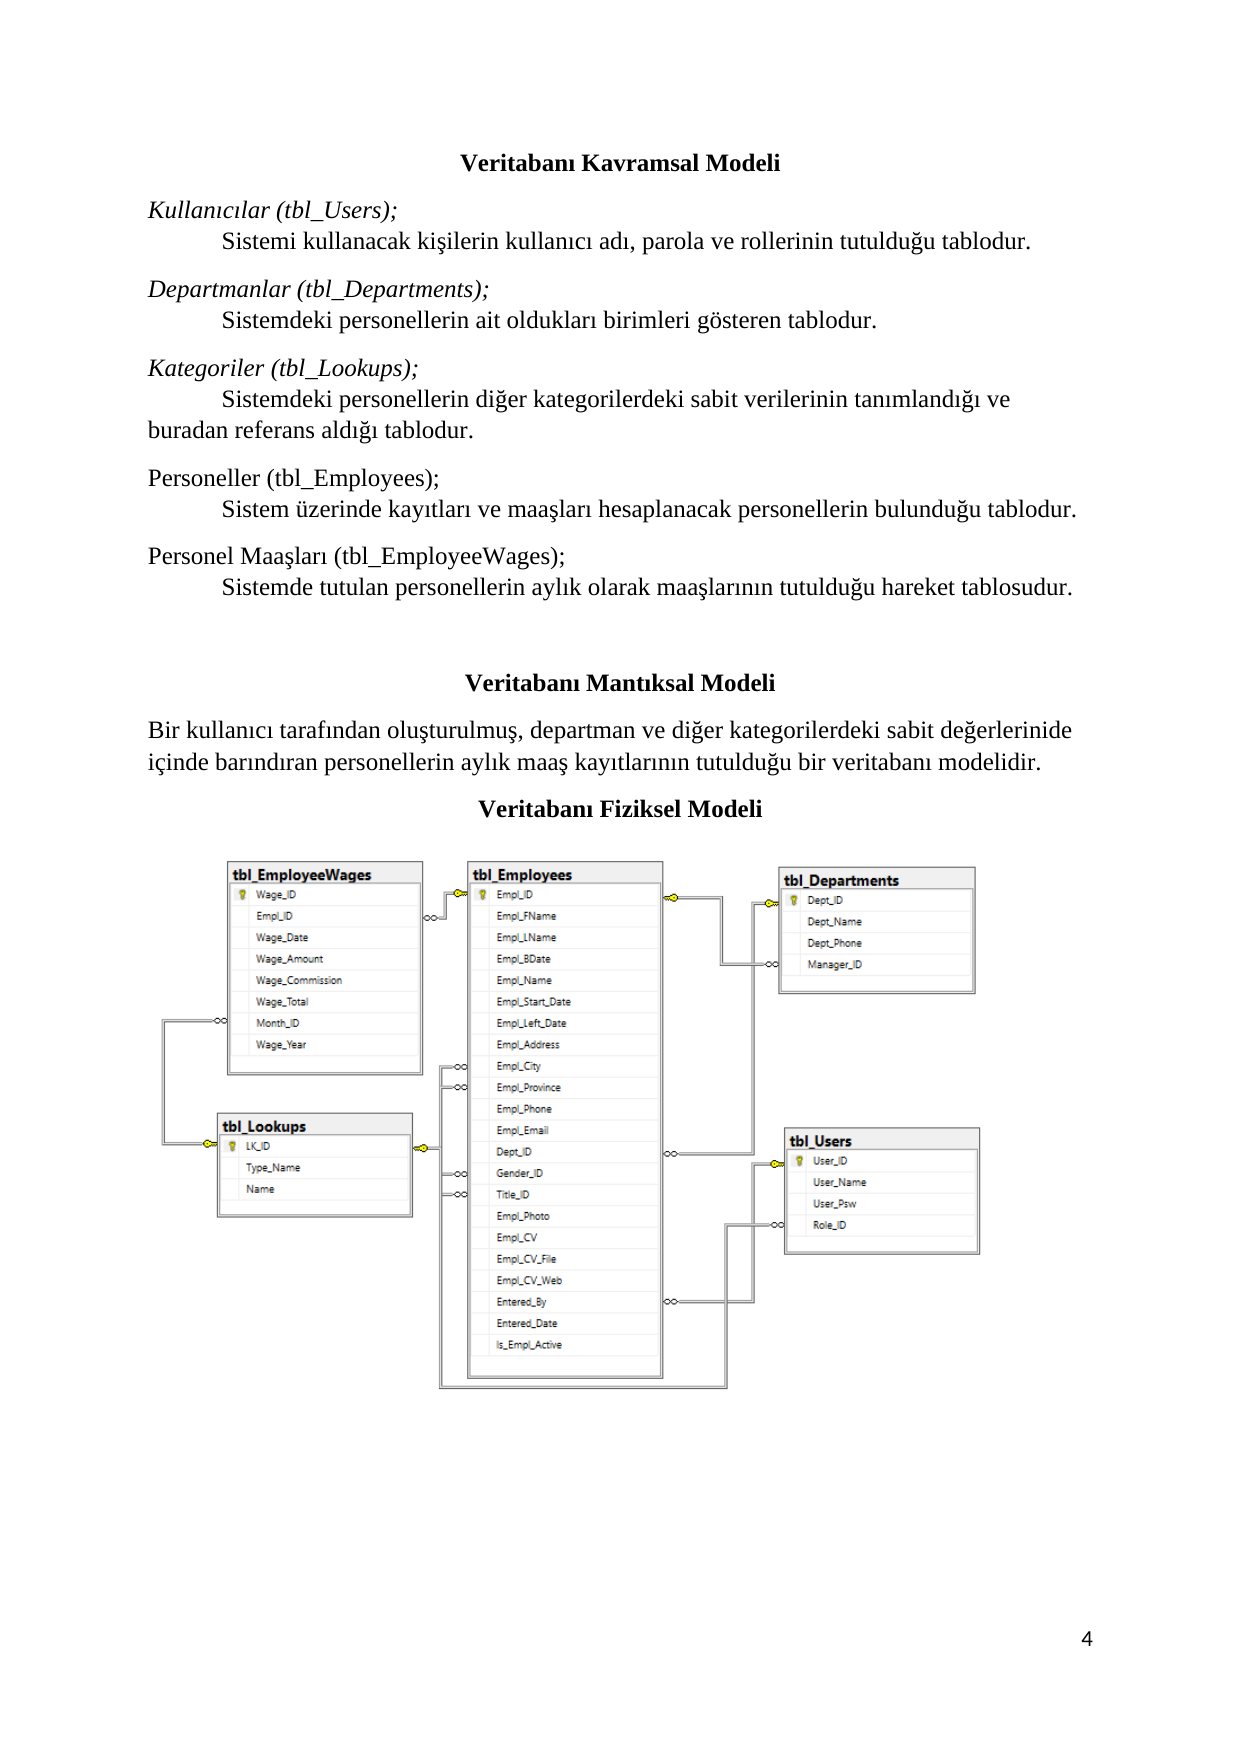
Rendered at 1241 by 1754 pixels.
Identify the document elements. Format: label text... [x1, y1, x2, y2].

text Departmanlar (tbl_Departments); Sistemdeki personellerin ait oldukları birimleri gösteren tablodur. [148, 274, 1093, 334]
text Kategoriler (tbl_Lookups); Sistemdeki personellerin diğer kategorilerdeki sabit verilerinin tanımlandığı ve buradan referans aldığı tablodur. [148, 353, 1093, 444]
text Veritabanı Kavramsal Modeli [148, 148, 1093, 176]
text Kullanıcılar (tbl_Users); Sistemi kullanacak kişilerin kullanıcı adı, parola ve rollerinin tutulduğu tablodur. [148, 195, 1093, 255]
text Veritabanı Fiziksel Modeli [148, 794, 1093, 825]
text Veritabanı Mantıksal Modeli [148, 668, 1093, 697]
text Bir kullanıcı tarafından oluşturulmuş, departman ve diğer kategorilerdeki sabit değerlerinide içinde barındıran personellerin aylık maaş kayıtlarının tutulduğu bir veritabanı modelidir. [148, 716, 1093, 775]
text Personel Maaşları (tbl_EmployeeWages); Sistemde tutulan personellerin aylık olarak maaşlarının tutulduğu hareket tablosudur. [148, 541, 1093, 601]
text Personeller (tbl_Employees); Sistem üzerinde kayıtları ve maaşları hesaplanacak personellerin bulunduğu tablodur. [148, 463, 1093, 522]
picture [147, 825, 1093, 1423]
